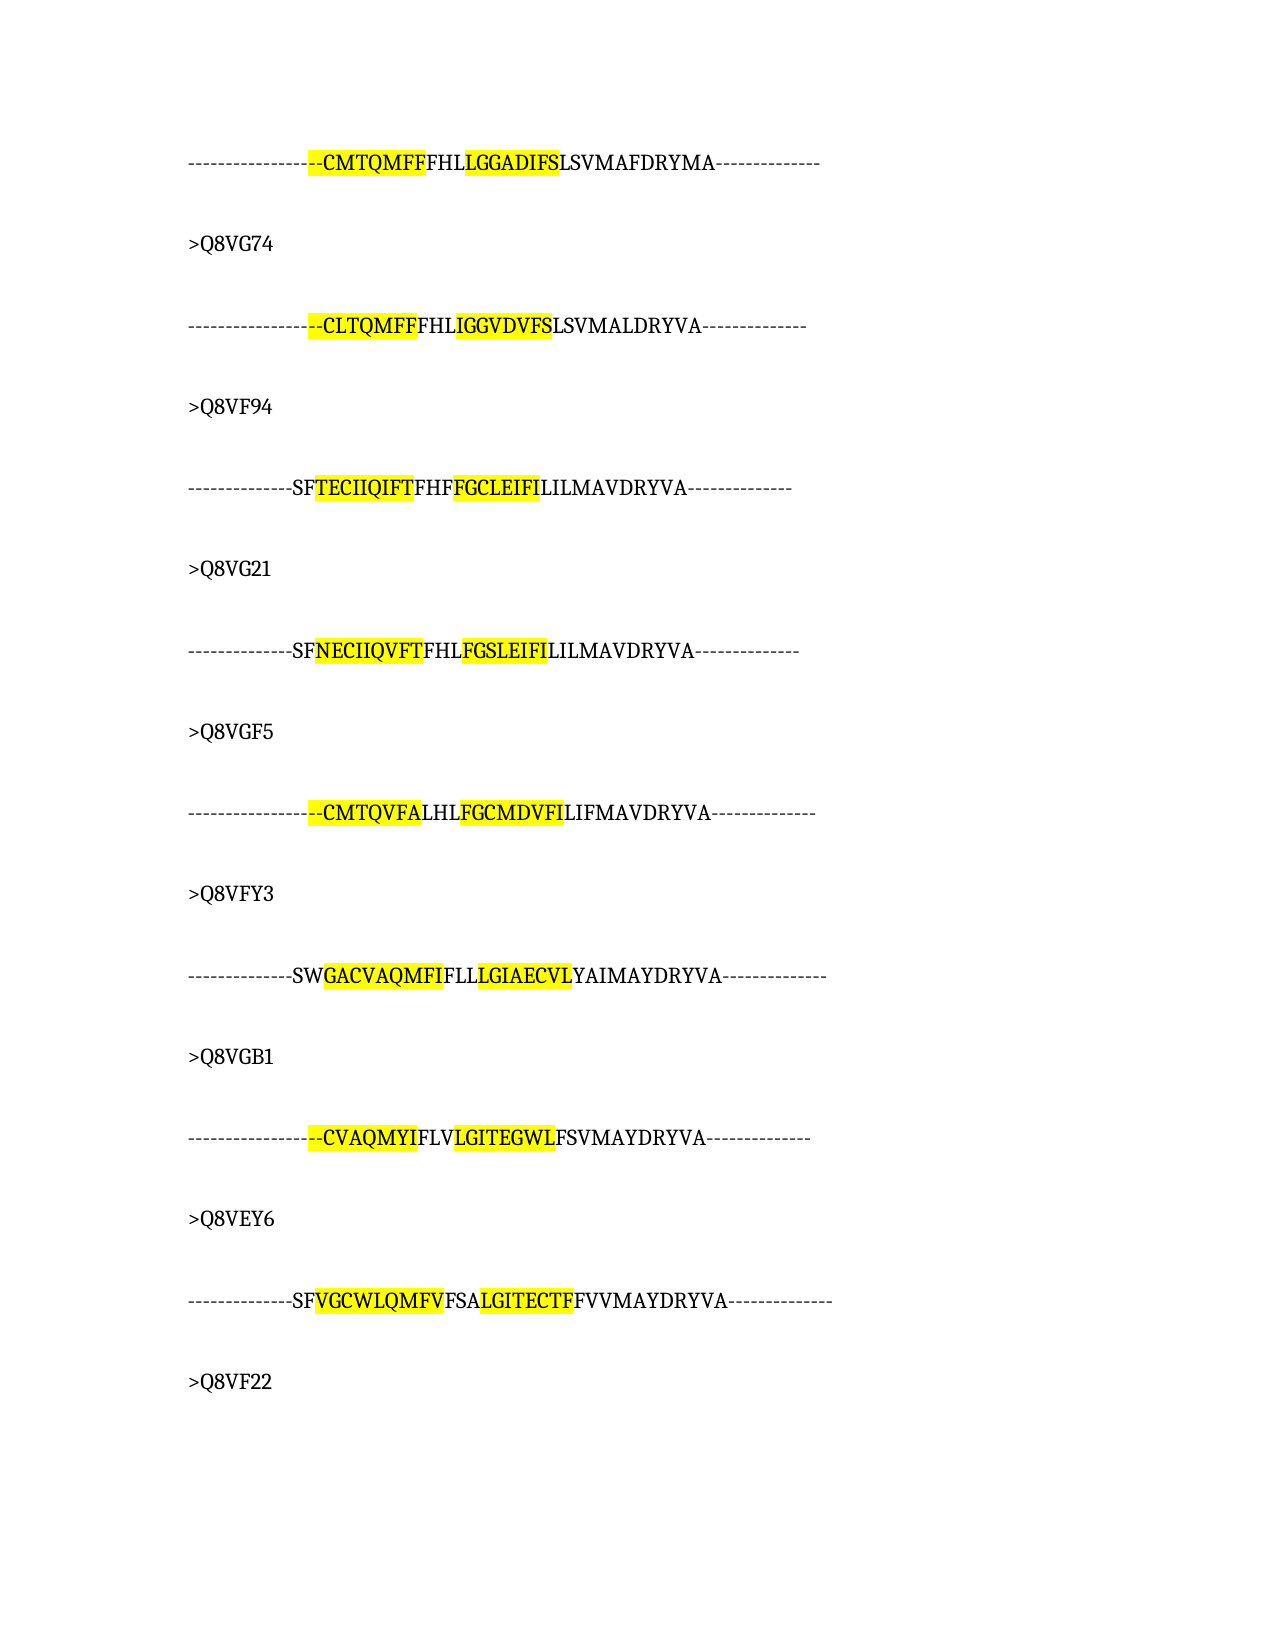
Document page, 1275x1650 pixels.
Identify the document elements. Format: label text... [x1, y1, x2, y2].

text >Q8VFY3 [187, 881, 1087, 938]
text ------------------CVAQMYIFLVLGITEGWLFSVMAYDRYVA-------------- [187, 1125, 1087, 1182]
text ------------------CLTQMFFFHLIGGVDVFSLSVMALDRYVA-------------- [187, 312, 1087, 369]
text >Q8VG74 [187, 231, 1087, 288]
text ------------------CMTQMFFFHLLGGADIFSLSVMAFDRYMA-------------- [187, 150, 1087, 207]
text ------------------CMTQVFALHLFGCMDVFILIFMAVDRYVA-------------- [187, 800, 1087, 857]
text >Q8VGB1 [187, 1044, 1087, 1100]
text --------------SFNECIIQVFTFHLFGSLEIFILILMAVDRYVA-------------- [187, 637, 1087, 694]
text >Q8VEY6 [187, 1206, 1087, 1263]
text >Q8VF22 [187, 1369, 1087, 1425]
text --------------SFVGCWLQMFVFSALGITECTFFVVMAYDRYVA-------------- [187, 1287, 1087, 1344]
text --------------SFTECIIQIFTFHFFGCLEIFILILMAVDRYVA-------------- [187, 475, 1087, 532]
text --------------SWGACVAQMFIFLLLGIAECVLYAIMAYDRYVA-------------- [187, 962, 1087, 1019]
text >Q8VG21 [187, 556, 1087, 613]
text >Q8VGF5 [187, 719, 1087, 775]
text >Q8VF94 [187, 394, 1087, 450]
